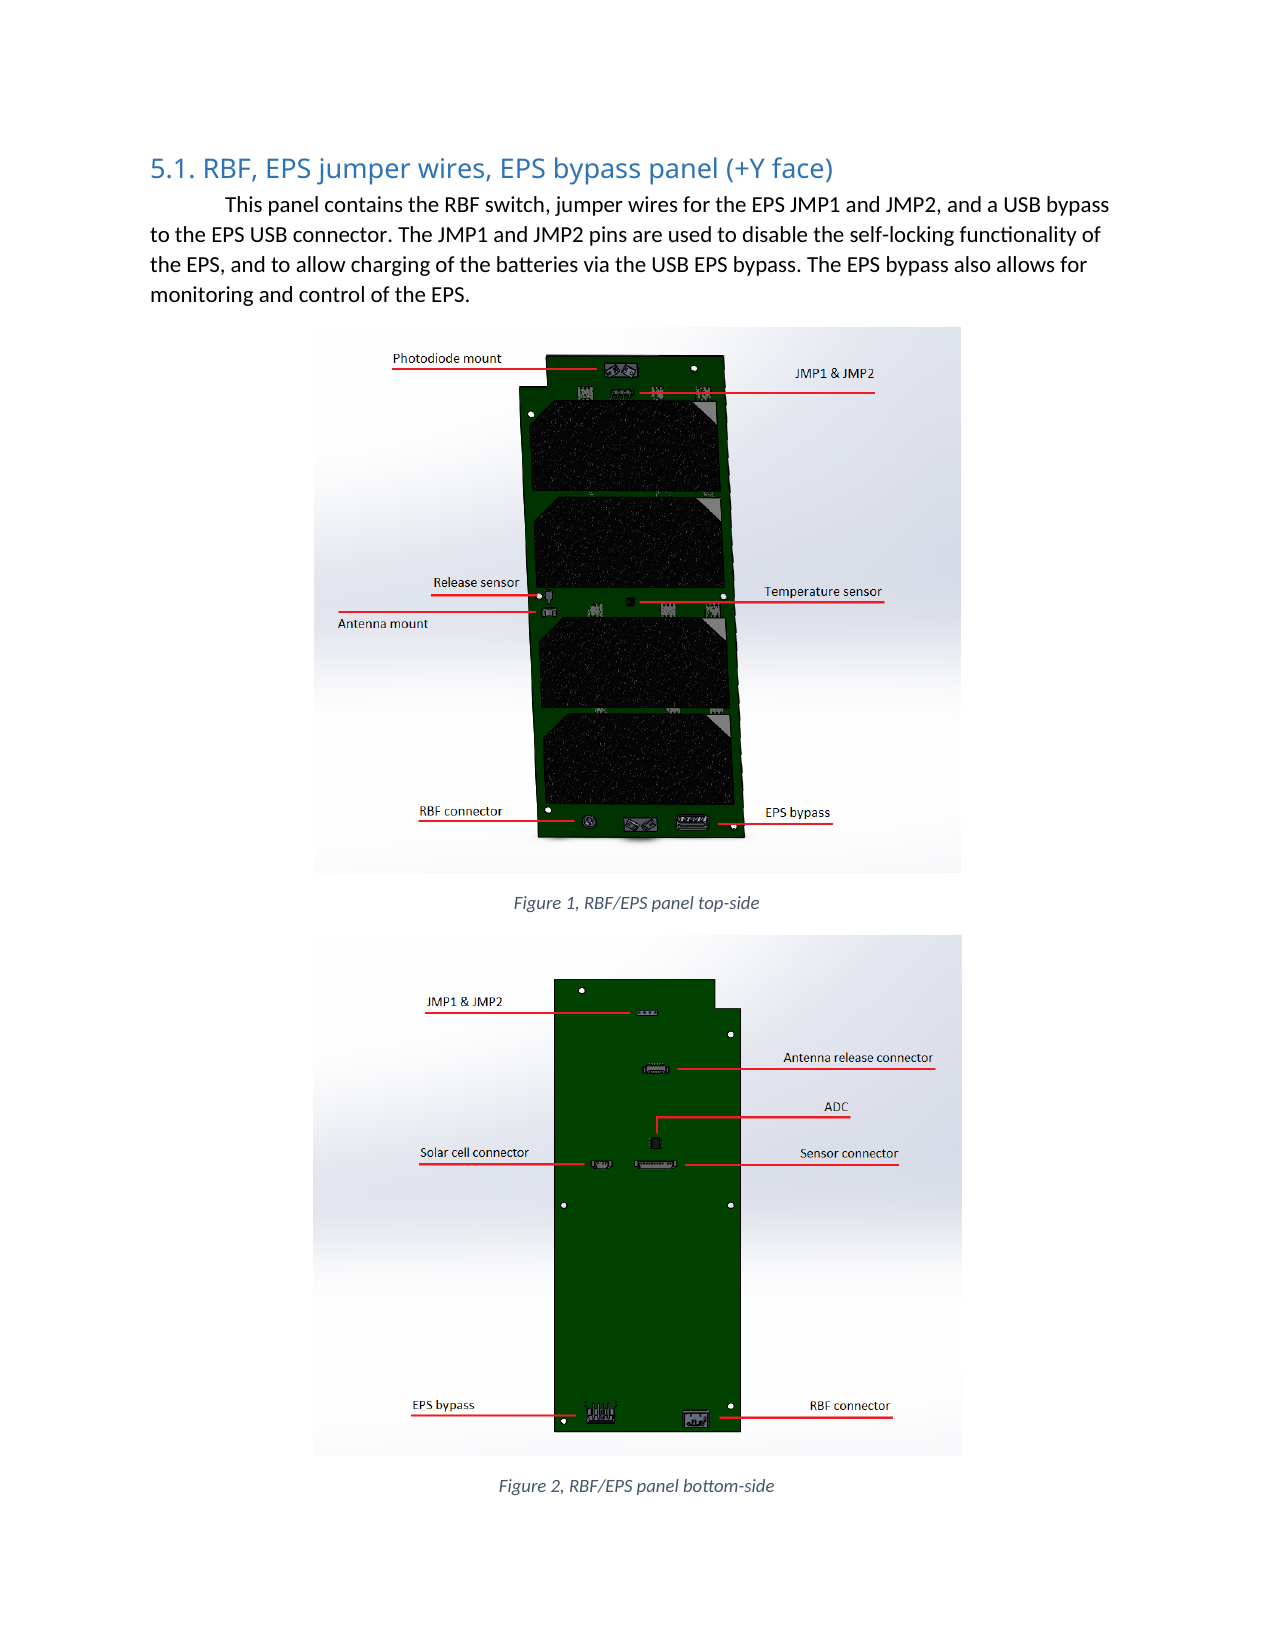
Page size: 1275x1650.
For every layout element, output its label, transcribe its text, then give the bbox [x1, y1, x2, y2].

text This panel contains the RBF switch, jumper wires for the EPS JMP1 and JMP2, and a USB bypass to the EPS USB connector. The JMP1 and JMP2 pins are used to disable the self-locking functionality of the EPS, and to allow charging of the batteries via the USB EPS bypass. The EPS bypass also allows for monitoring and control of the EPS. [150, 190, 1125, 308]
picture [314, 327, 961, 873]
subtitle 5.1. RBF, EPS jumper wires, EPS bypass panel (+Y face) [150, 150, 1125, 187]
picture [313, 935, 962, 1456]
text Figure 2, RBF/EPS panel bottom-side [150, 1474, 1125, 1497]
text Figure 1, RBF/EPS panel top-side [150, 892, 1125, 914]
